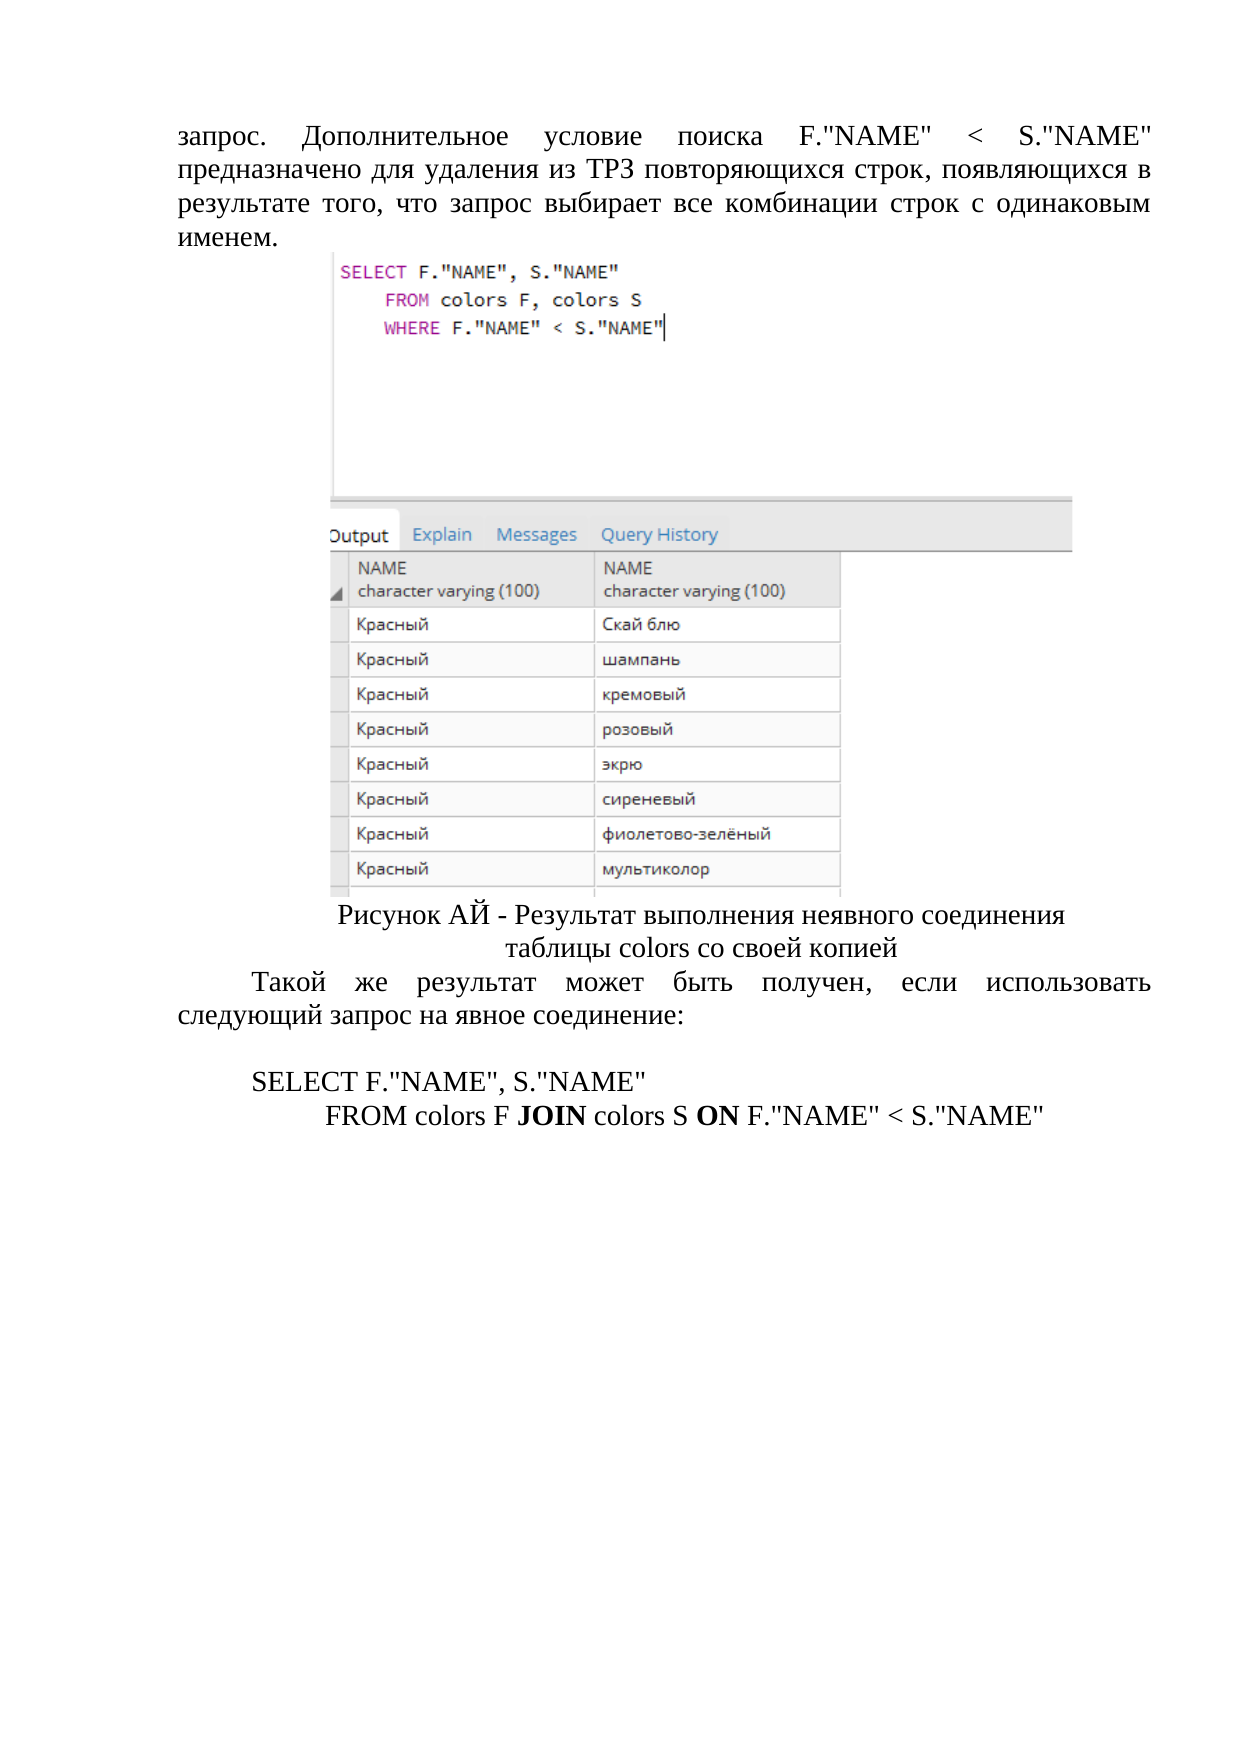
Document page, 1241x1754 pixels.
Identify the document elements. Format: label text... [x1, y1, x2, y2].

picture [330, 252, 1073, 897]
text таблицы colors со своей копией [177, 930, 1152, 964]
text SELECT F."NAME", S."NAME" [177, 1064, 1152, 1098]
text FROM colors F JOIN colors S ON F."NAME" < S."NAME" [177, 1098, 1152, 1132]
text Такой же результат может быть получен, если использовать следующий запрос на явное соединение: [177, 964, 1152, 1031]
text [177, 118, 1152, 252]
text Рисунок АЙ - Результат выполнения неявного соединения [177, 897, 1152, 930]
